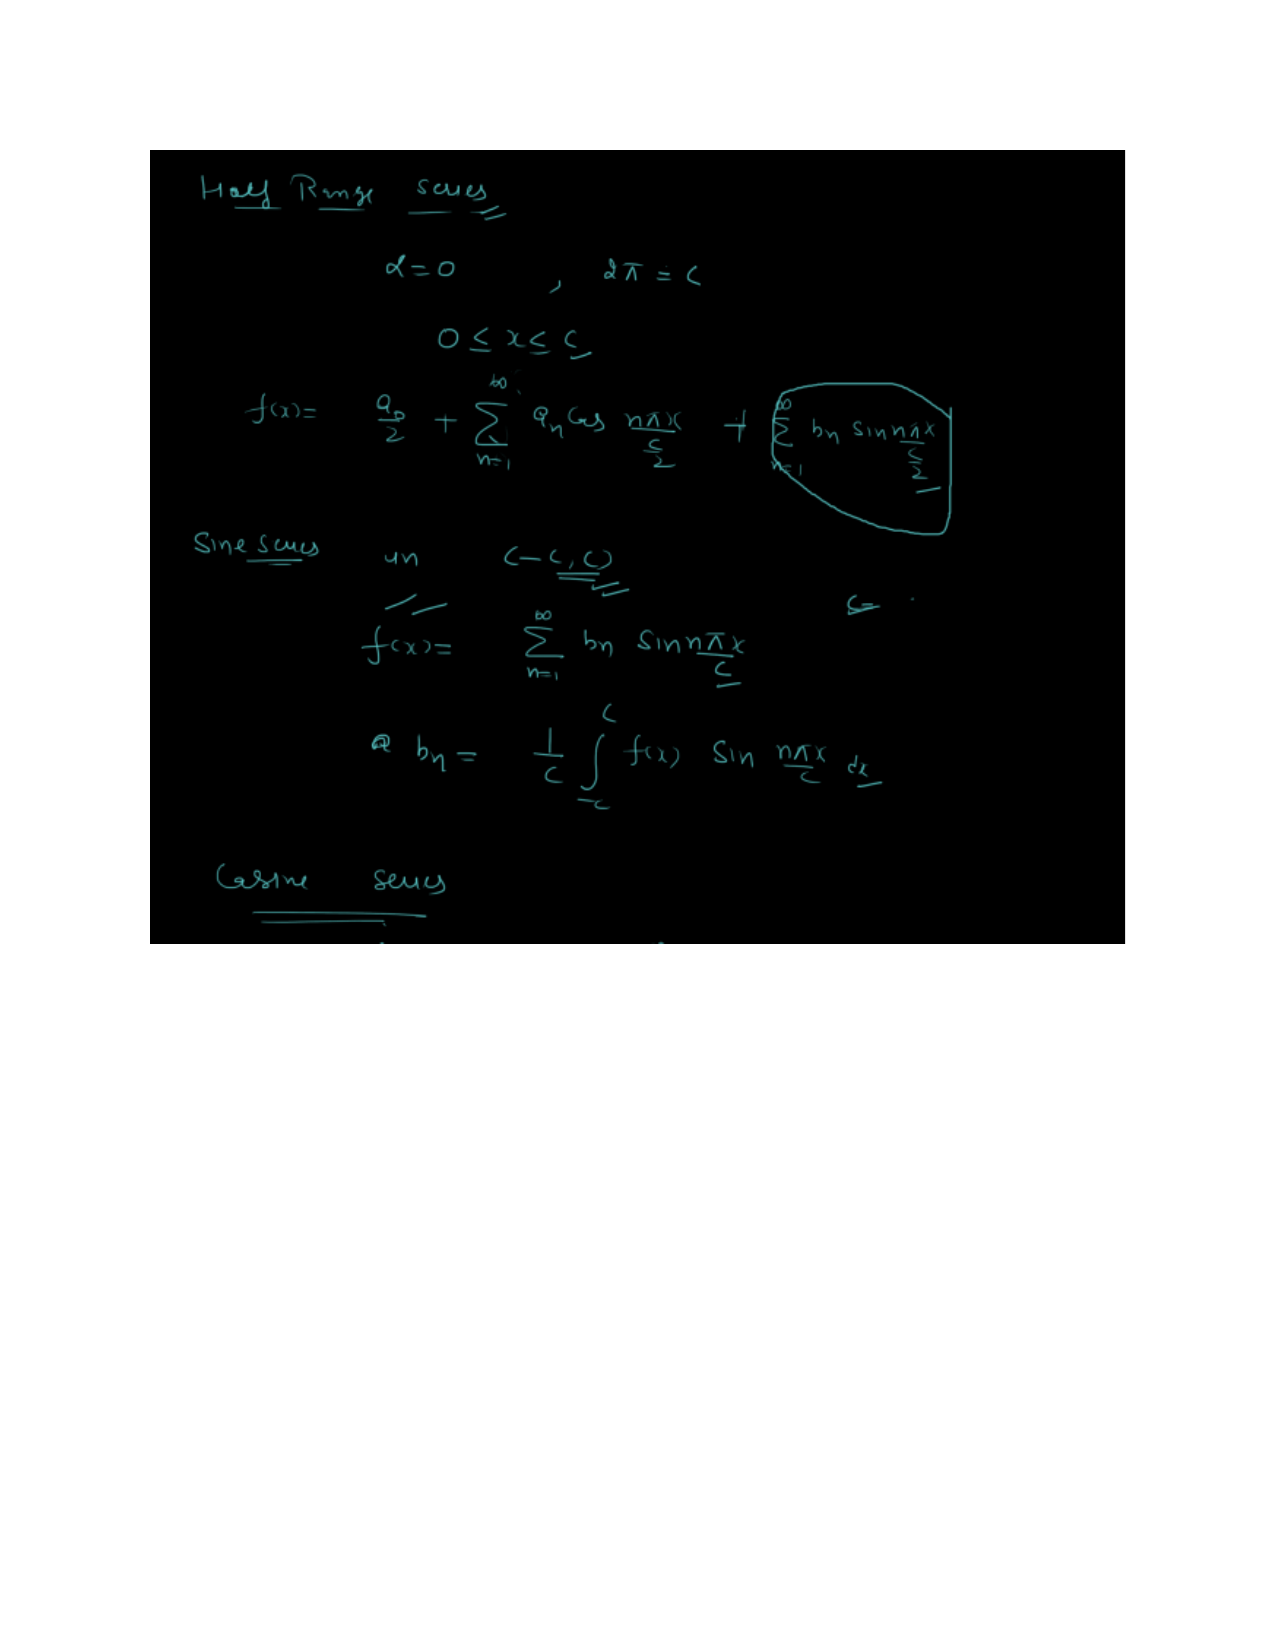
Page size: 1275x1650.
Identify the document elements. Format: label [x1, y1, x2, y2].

picture [150, 150, 1125, 944]
